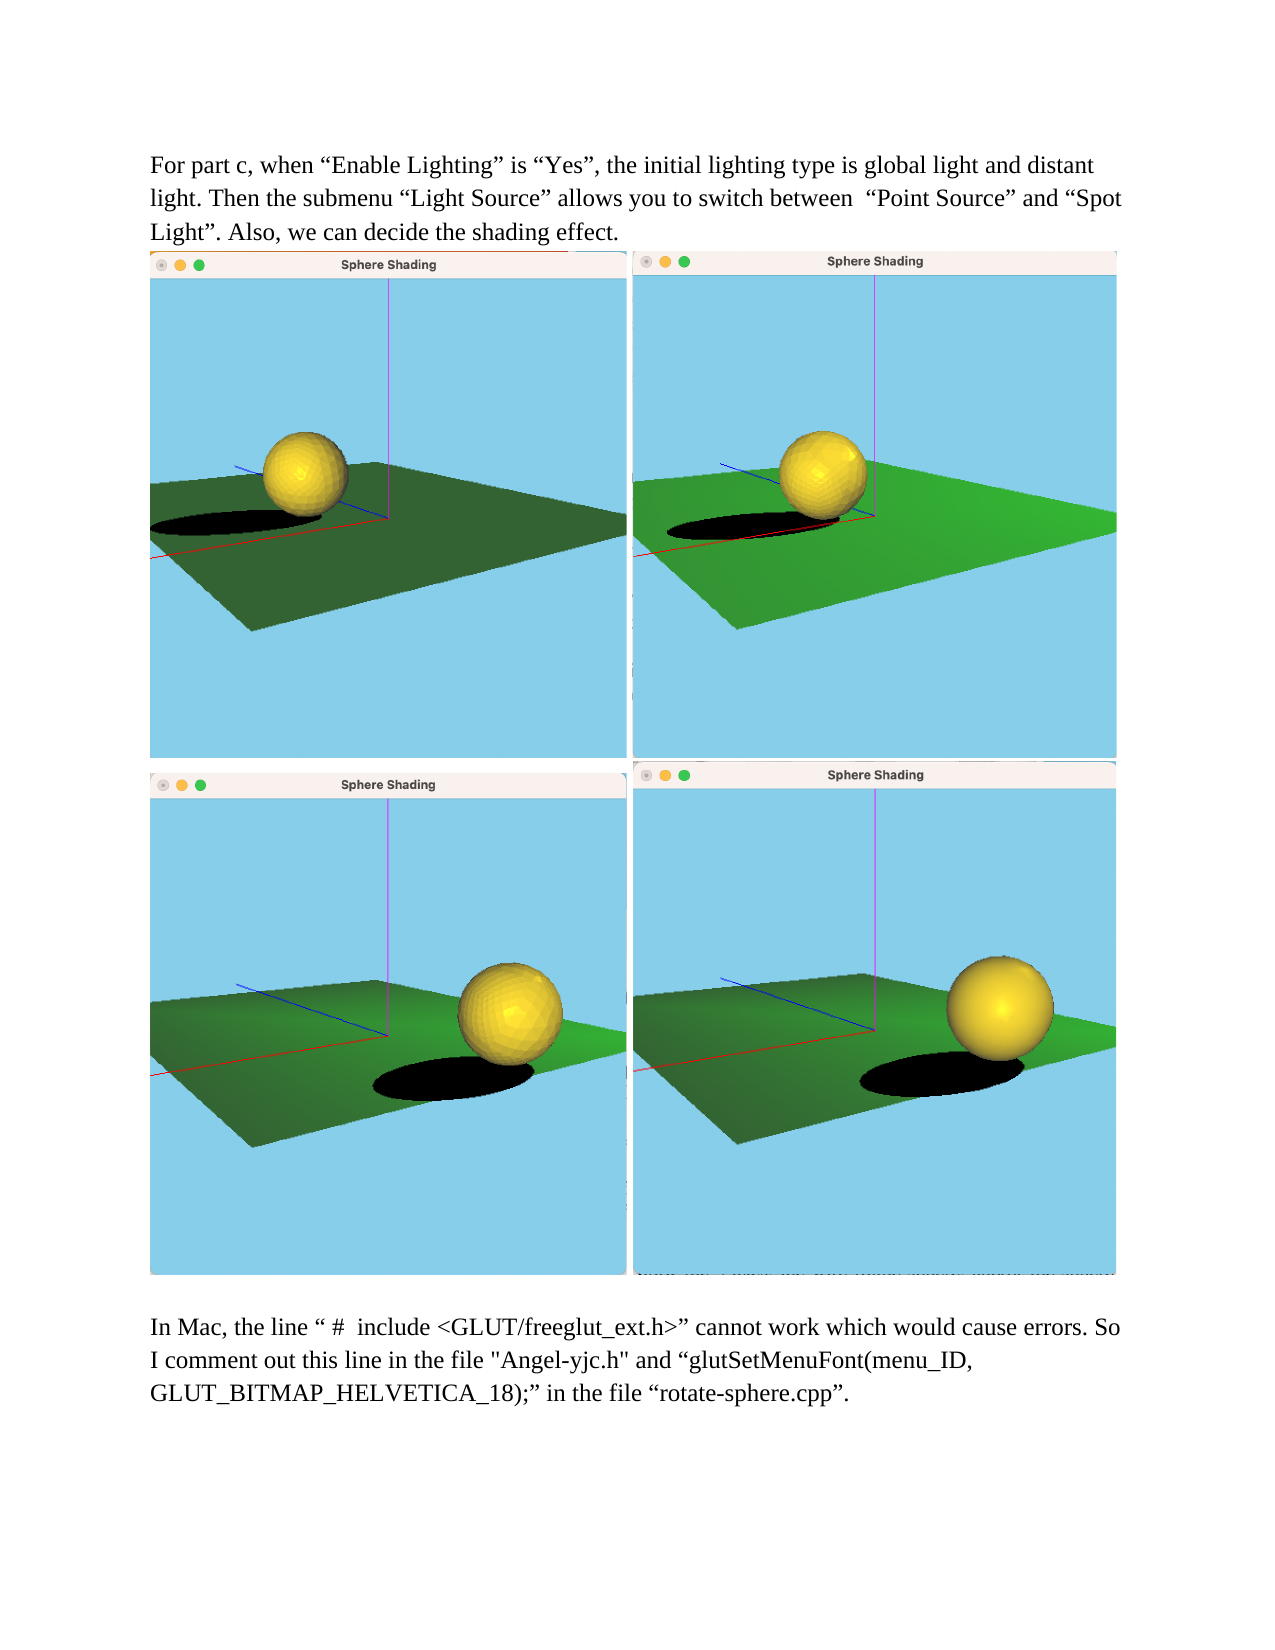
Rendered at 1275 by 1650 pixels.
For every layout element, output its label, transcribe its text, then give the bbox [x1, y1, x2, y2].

picture [632, 251, 1117, 758]
picture [633, 761, 1117, 1275]
text In Mac, the line “ # include <GLUT/freeglut_ext.h>” cannot work which would cause errors. So I comment out this line in the file "Angel-yjc.h" and “glutSetMenuFont(menu_ID, GLUT_BITMAP_HELVETICA_18);” in the file “rotate-sphere.cpp”. [150, 1312, 1125, 1406]
text For part c, when “Enable Lighting” is “Yes”, the initial lighting type is global light and distant light. Then the submenu “Light Source” allows you to switch between “Point Source” and “Spot Light”. Also, we can decide the shading effect. [150, 150, 1125, 247]
picture [150, 251, 627, 758]
picture [150, 773, 627, 1275]
